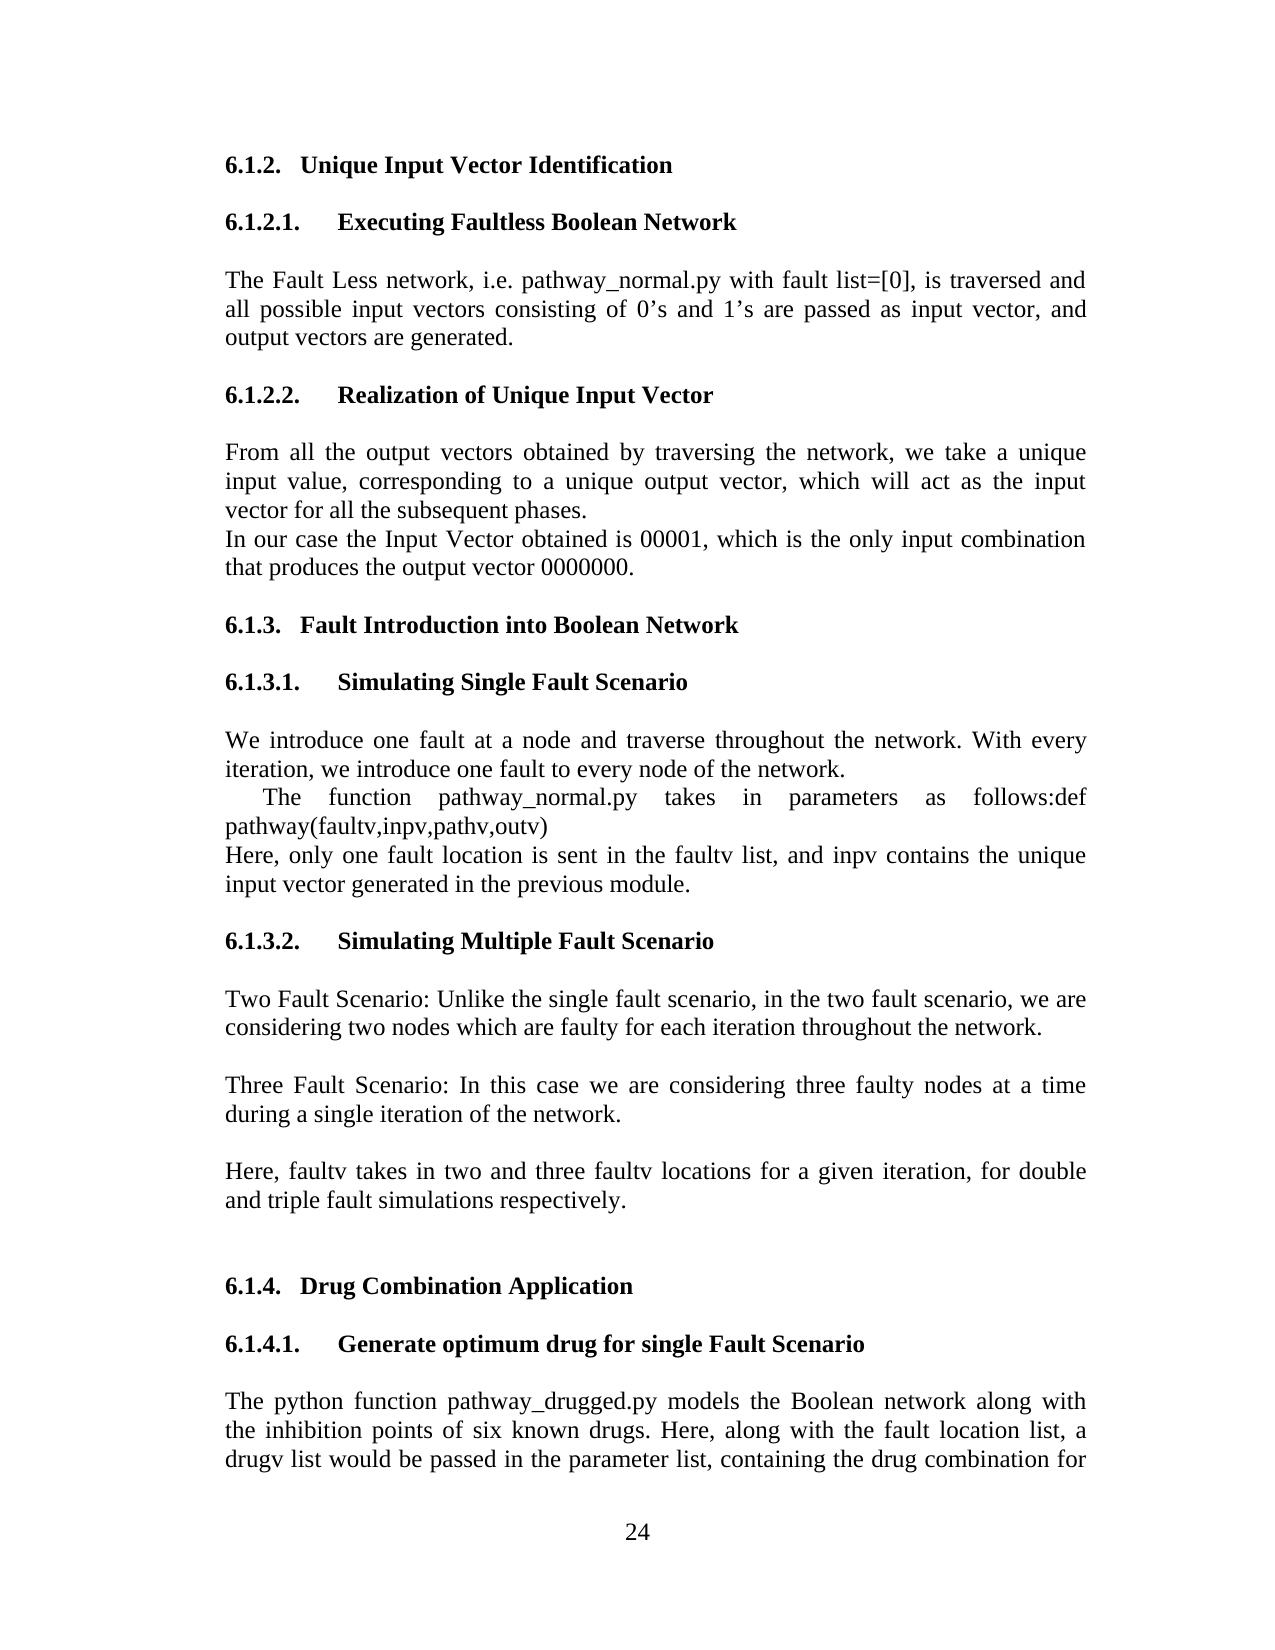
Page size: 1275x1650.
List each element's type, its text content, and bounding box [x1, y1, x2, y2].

list Unique Input Vector Identification [225, 150, 1087, 179]
list Simulating Multiple Fault Scenario [225, 926, 1087, 955]
list Drug Combination Application [225, 1271, 1087, 1300]
list The function pathway_normal.py takes in parameters as follows:def pathway(faultv,inpv,pathv,outv) [225, 782, 1087, 840]
list From all the output vectors obtained by traversing the network, we take a unique input value, corresponding to a unique output vector, which will act as the input vector for all the subsequent phases. [225, 437, 1087, 524]
list Fault Introduction into Boolean Network [225, 610, 1087, 639]
list Simulating Single Fault Scenario [225, 667, 1087, 696]
list We introduce one fault at a node and traverse throughout the network. With every iteration, we introduce one fault to every node of the network. [225, 725, 1087, 782]
list In our case the Input Vector obtained is 00001, which is the only input combination that produces the output vector 0000000. [225, 524, 1087, 581]
list Two Fault Scenario: Unlike the single fault scenario, in the two fault scenario, we are considering two nodes which are faulty for each iteration throughout the network. [225, 984, 1087, 1041]
list Three Fault Scenario: In this case we are considering three faulty nodes at a time during a single iteration of the network. [225, 1070, 1087, 1127]
list Realization of Unique Input Vector [225, 380, 1087, 409]
list Executing Faultless Boolean Network [225, 207, 1087, 236]
list Generate optimum drug for single Fault Scenario [225, 1329, 1087, 1357]
list The Fault Less network, i.e. pathway_normal.py with fault list=[0], is traversed and all possible input vectors consisting of 0’s and 1’s are passed as input vector, and output vectors are generated. [225, 265, 1087, 351]
list Here, faultv takes in two and three faultv locations for a given iteration, for double and triple fault simulations respectively. [225, 1156, 1087, 1214]
list Here, only one fault location is sent in the faultv list, and inpv contains the unique input vector generated in the previous module. [225, 840, 1087, 897]
